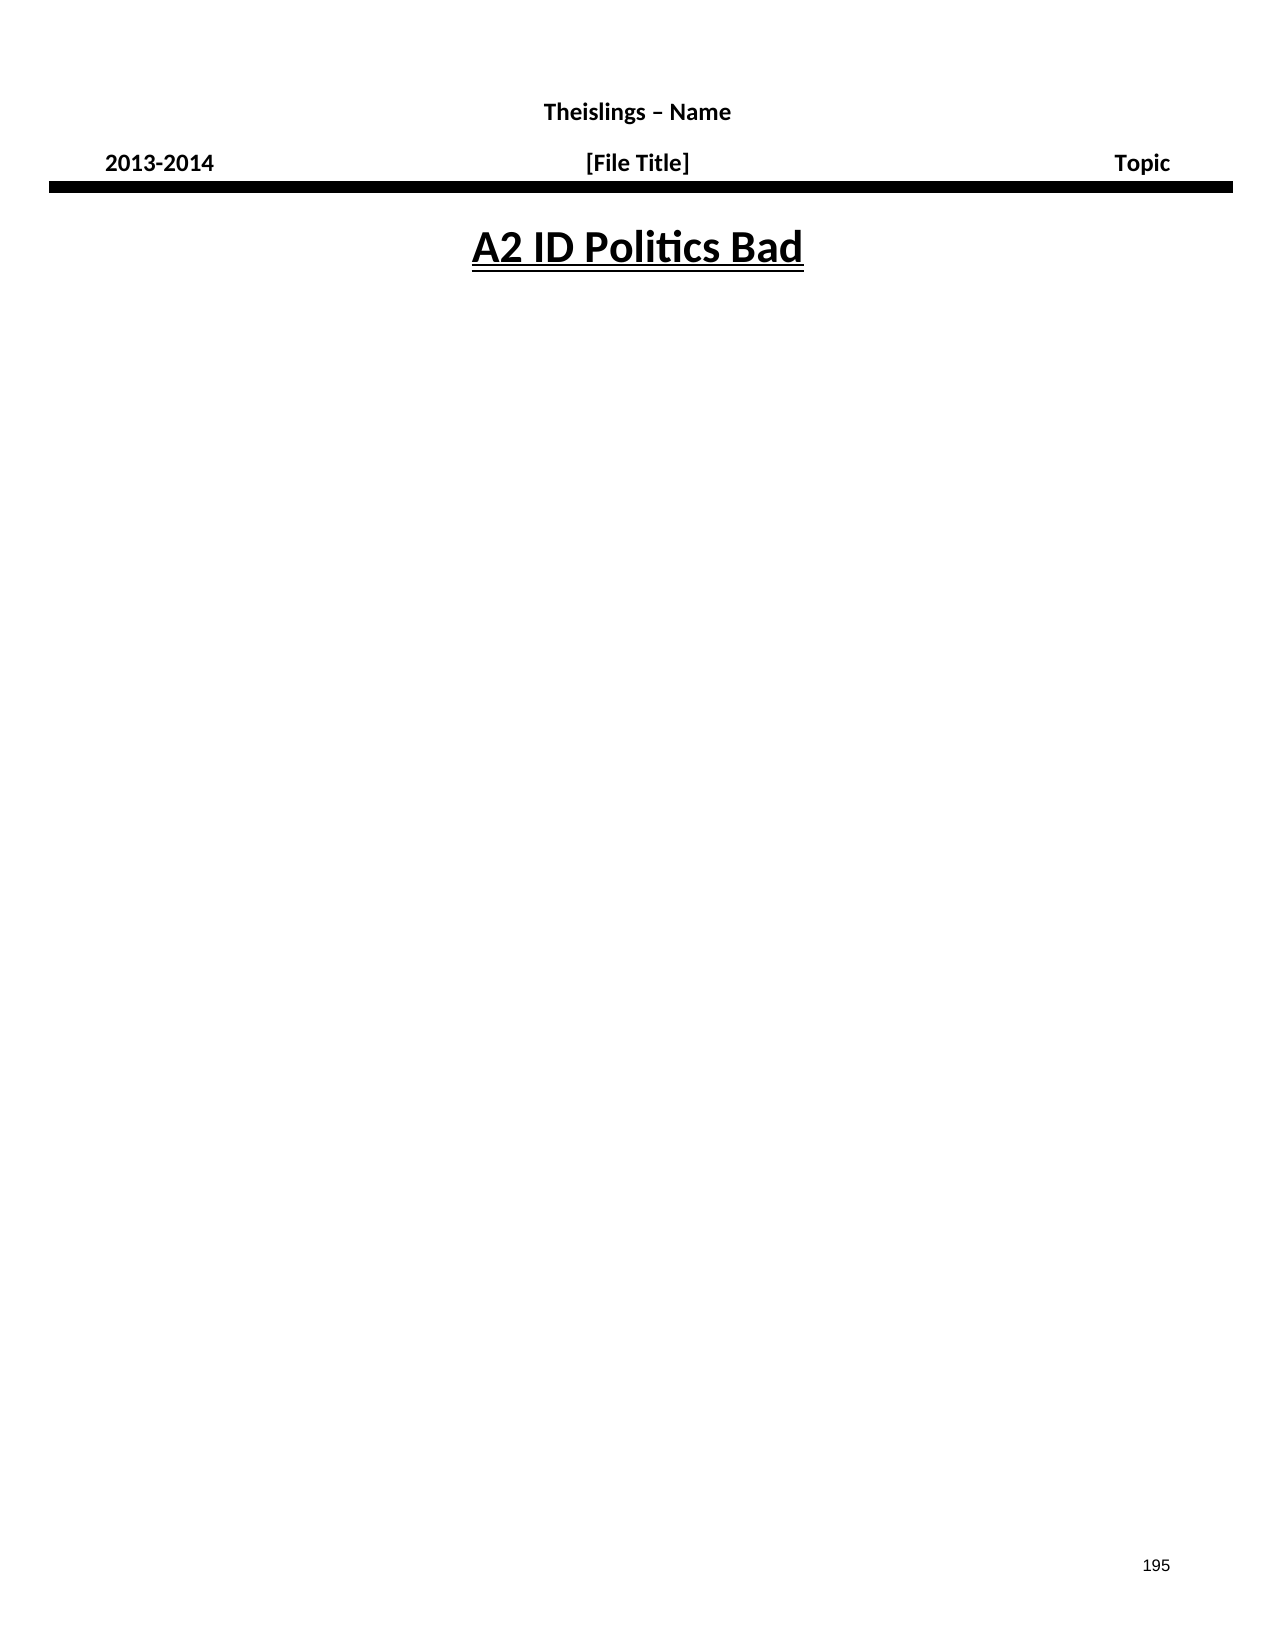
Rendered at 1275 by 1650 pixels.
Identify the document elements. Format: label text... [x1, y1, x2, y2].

subtitle A2 ID Politics Bad [105, 218, 1170, 274]
